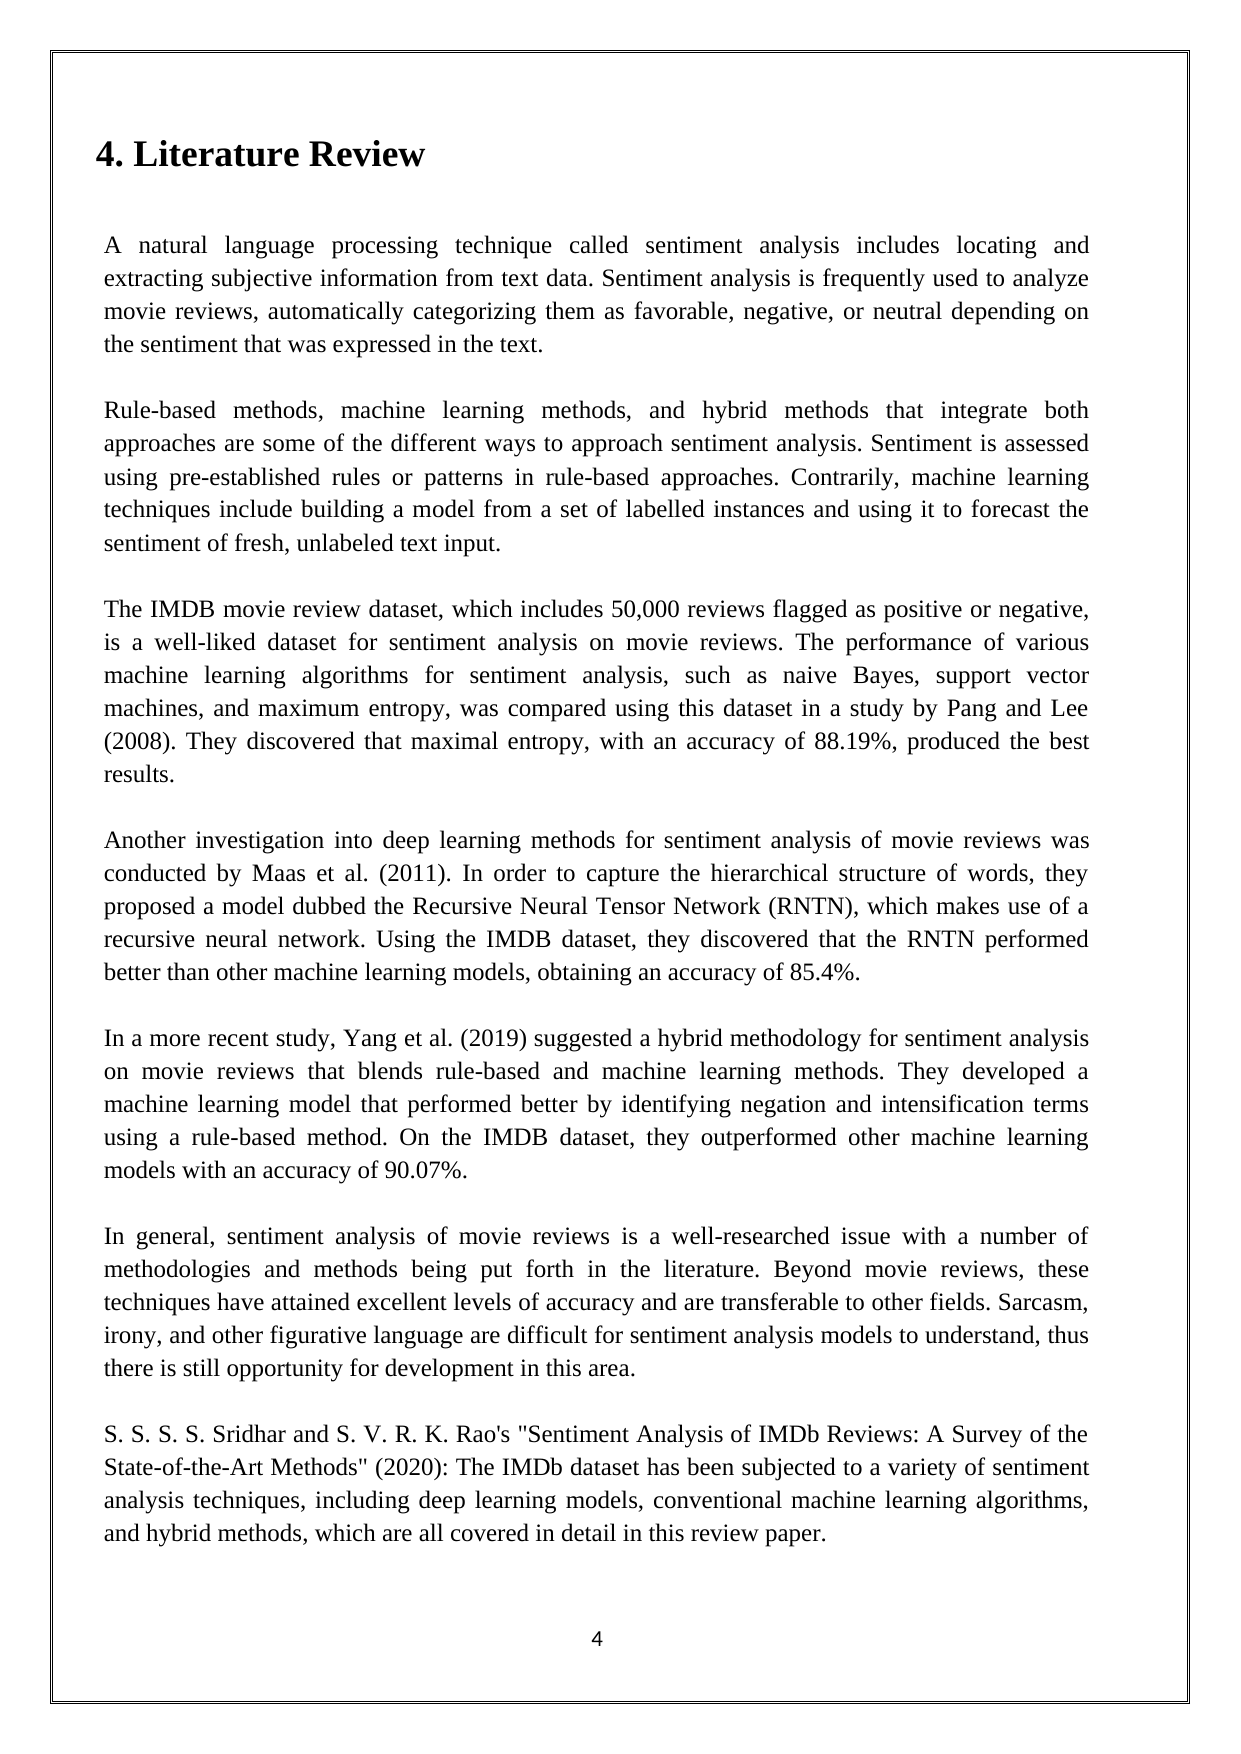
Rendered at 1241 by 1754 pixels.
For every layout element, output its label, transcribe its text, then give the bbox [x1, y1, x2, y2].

list Literature Review [96, 131, 1090, 174]
list In a more recent study, Yang et al. (2019) suggested a hybrid methodology for sentiment analysis on movie reviews that blends rule-based and machine learning methods. They developed a machine learning model that performed better by identifying negation and intensification terms using a rule-based method. On the IMDB dataset, they outperformed other machine learning models with an accuracy of 90.07%. [103, 1023, 1090, 1184]
list A natural language processing technique called sentiment analysis includes locating and extracting subjective information from text data. Sentiment analysis is frequently used to analyze movie reviews, automatically categorizing them as favorable, negative, or neutral depending on the sentiment that was expressed in the text. [103, 230, 1090, 358]
list In general, sentiment analysis of movie reviews is a well-researched issue with a number of methodologies and methods being put forth in the literature. Beyond movie reviews, these techniques have attained excellent levels of accuracy and are transferable to other fields. Sarcasm, irony, and other figurative language are difficult for sentiment analysis models to understand, thus there is still opportunity for development in this area. [103, 1221, 1090, 1382]
list Rule-based methods, machine learning methods, and hybrid methods that integrate both approaches are some of the different ways to approach sentiment analysis. Sentiment is assessed using pre-established rules or patterns in rule-based approaches. Contrarily, machine learning techniques include building a model from a set of labelled instances and using it to forecast the sentiment of fresh, unlabeled text input. [103, 396, 1090, 556]
list The IMDB movie review dataset, which includes 50,000 reviews flagged as positive or negative, is a well-liked dataset for sentiment analysis on movie reviews. The performance of various machine learning algorithms for sentiment analysis, such as naive Bayes, support vector machines, and maximum entropy, was compared using this dataset in a study by Pang and Lee (2008). They discovered that maximal entropy, with an accuracy of 88.19%, produced the best results. [103, 594, 1090, 787]
list Another investigation into deep learning methods for sentiment analysis of movie reviews was conducted by Maas et al. (2011). In order to capture the hierarchical structure of words, they proposed a model dubbed the Recursive Neural Tensor Network (RNTN), which makes use of a recursive neural network. Using the IMDB dataset, they discovered that the RNTN performed better than other machine learning models, obtaining an accuracy of 85.4%. [103, 825, 1090, 986]
list S. S. S. S. Sridhar and S. V. R. K. Rao's "Sentiment Analysis of IMDb Reviews: A Survey of the State-of-the-Art Methods" (2020): The IMDb dataset has been subjected to a variety of sentiment analysis techniques, including deep learning models, conventional machine learning algorithms, and hybrid methods, which are all covered in detail in this review paper. [103, 1419, 1090, 1547]
